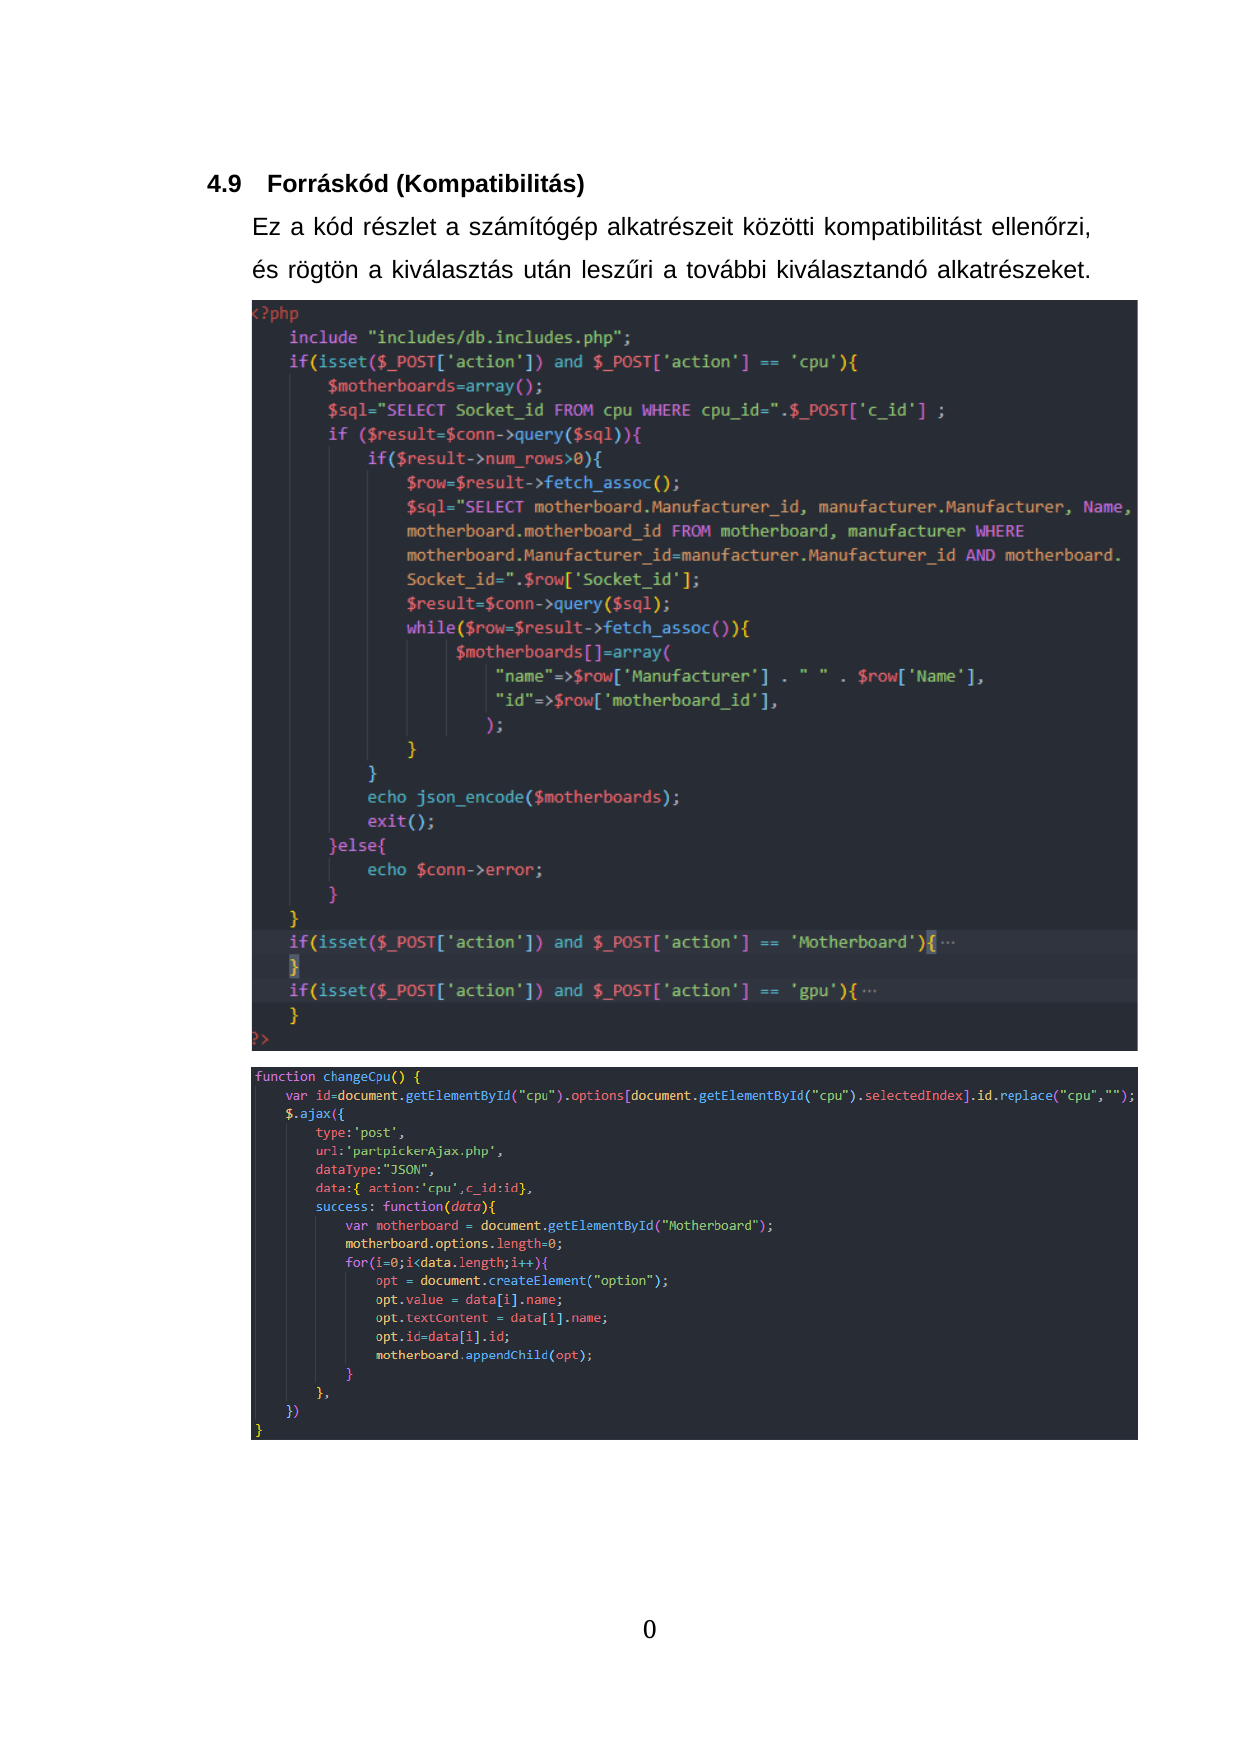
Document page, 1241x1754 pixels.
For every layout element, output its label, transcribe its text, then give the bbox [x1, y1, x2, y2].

subtitle Forráskód (Kompatibilitás) [207, 168, 1092, 197]
picture [251, 1067, 1138, 1440]
picture [251, 300, 1138, 1051]
list Ez a kód részlet a számítógép alkatrészeit közötti kompatibilitást ellenőrzi, és rögtön a kiválasztás után leszűri a további kiválasztandó alkatrészeket. [252, 212, 1092, 300]
